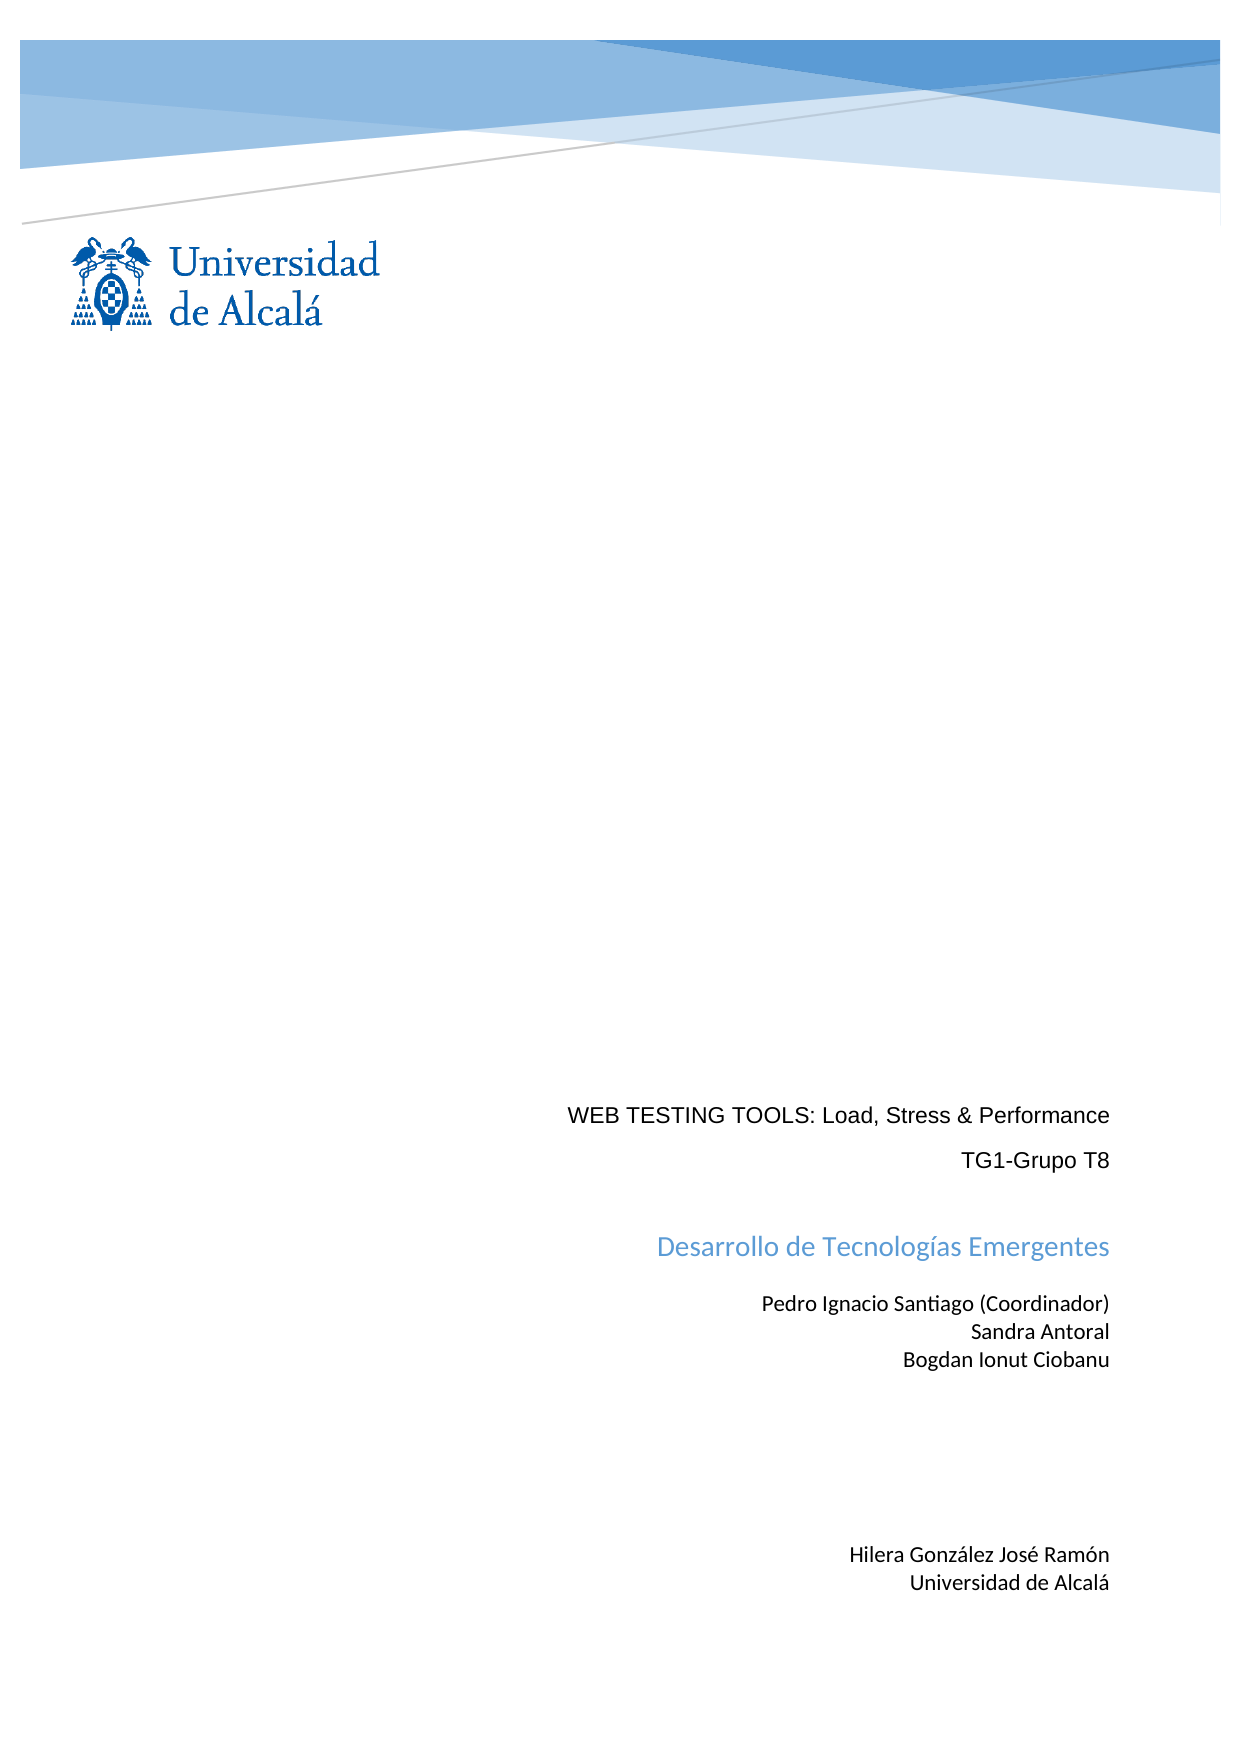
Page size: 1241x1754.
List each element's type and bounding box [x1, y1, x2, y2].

picture [20, 40, 1221, 331]
